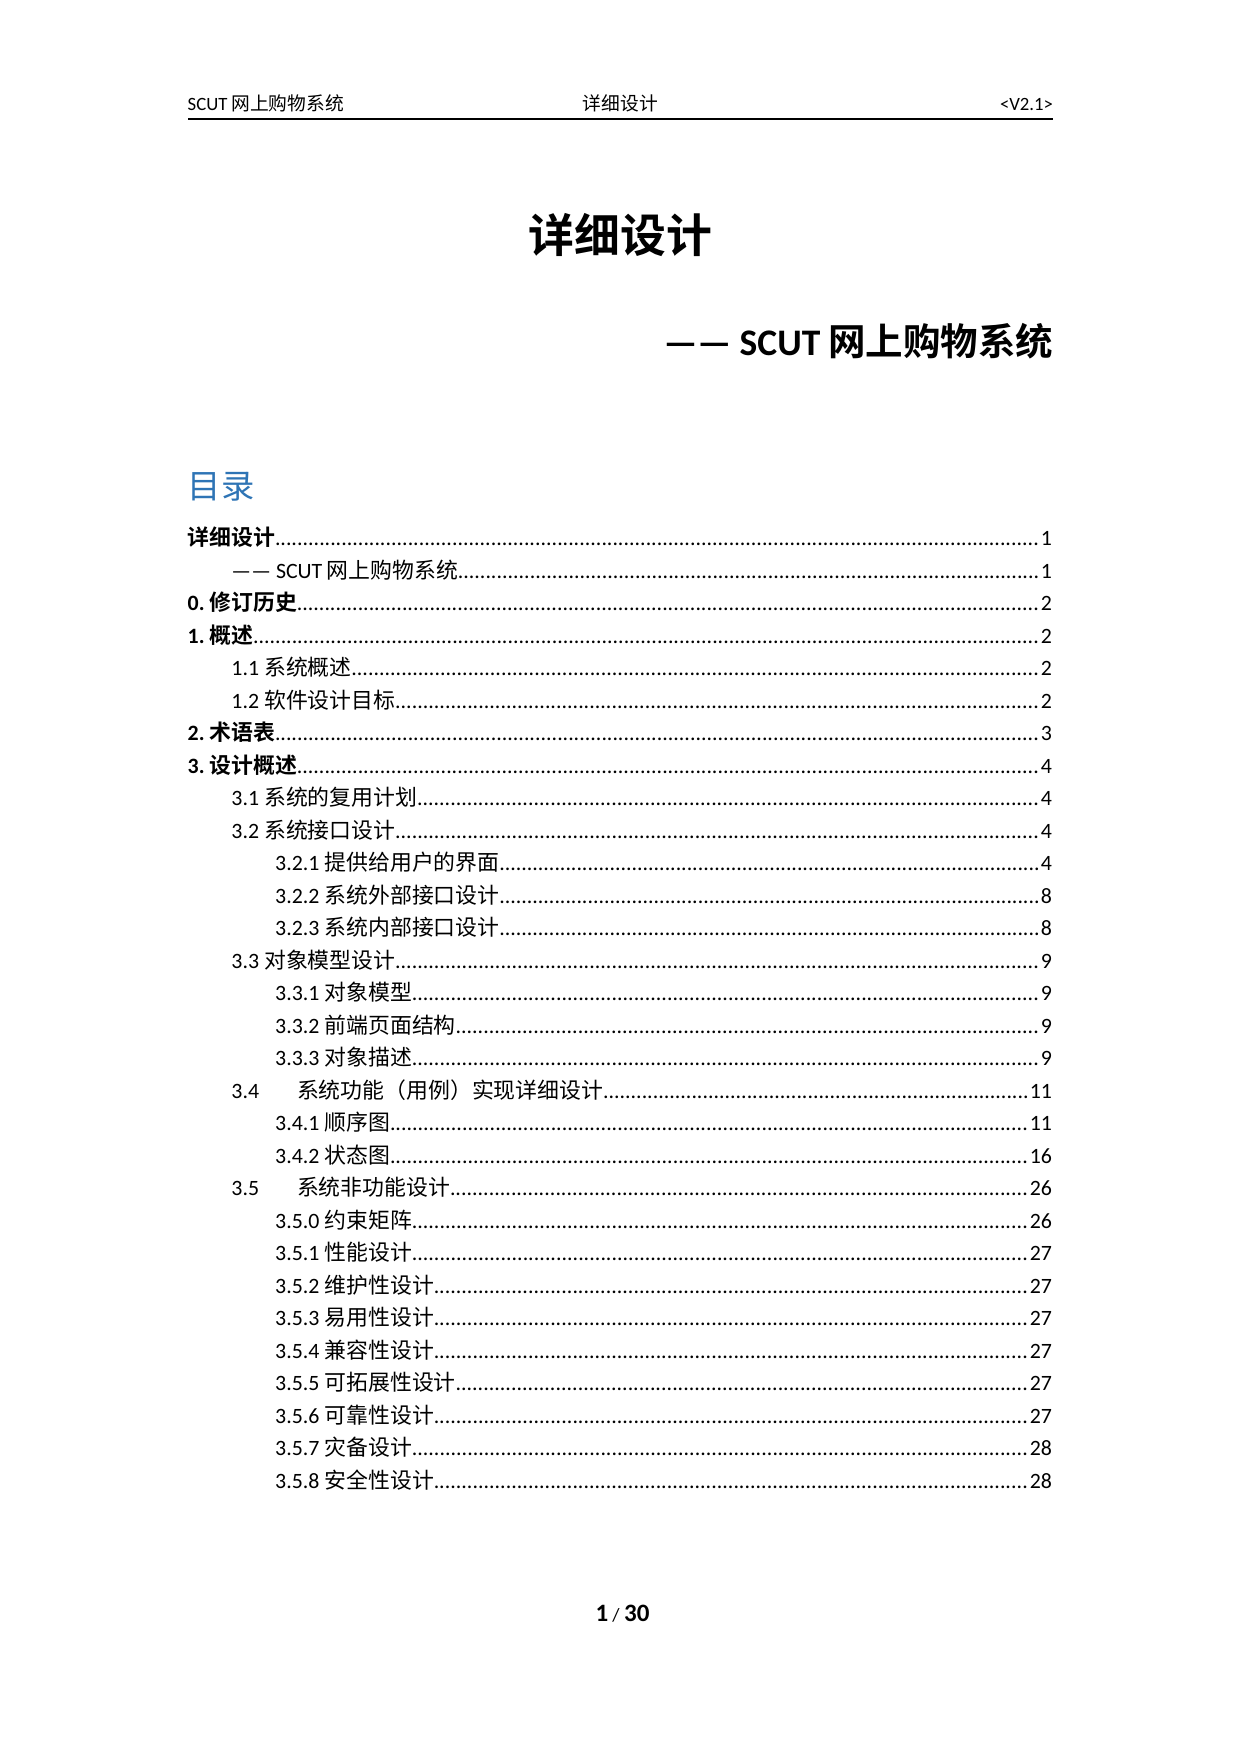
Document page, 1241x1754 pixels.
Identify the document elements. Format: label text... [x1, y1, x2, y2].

subtitle —— SCUT网上购物系统 [187, 306, 1053, 371]
title 详细设计 [187, 183, 1053, 281]
